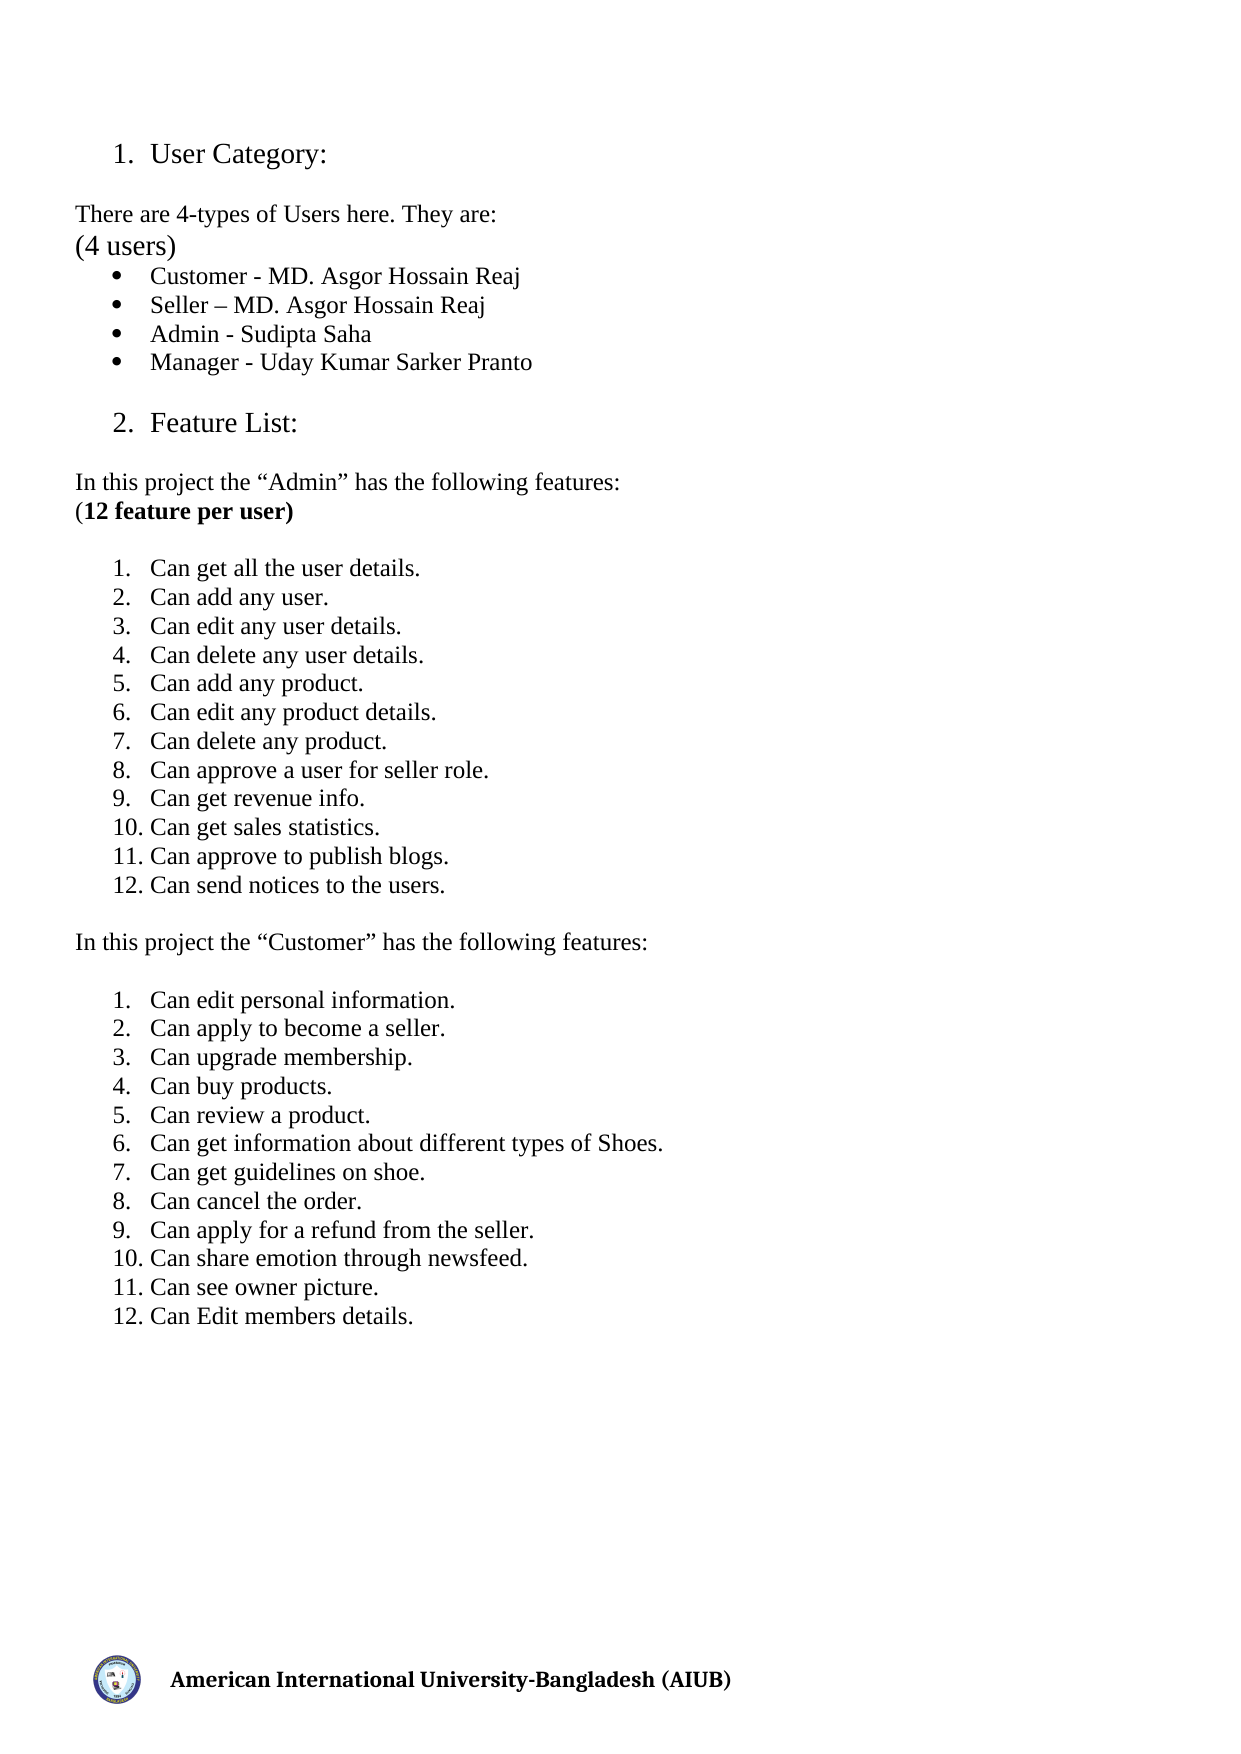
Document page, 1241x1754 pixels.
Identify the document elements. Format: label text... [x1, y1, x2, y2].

list Feature List: [112, 405, 1165, 438]
list Can get revenue info. [112, 783, 1165, 812]
text In this project the “Admin” has the following features: [75, 467, 1165, 496]
list Can share emotion through newsfeed. [112, 1243, 1165, 1272]
list Can edit any user details. [112, 611, 1165, 640]
text In this project the “Customer” has the following features: [75, 927, 1165, 956]
list Can apply for a refund from the seller. [112, 1215, 1165, 1243]
list Can get sales statistics. [112, 812, 1165, 841]
list Can add any user. [112, 582, 1165, 611]
list Can approve a user for seller role. [112, 755, 1165, 783]
list Can get information about different types of Shoes. [112, 1128, 1165, 1157]
text (4 users) [75, 228, 1165, 261]
list Can add any product. [112, 668, 1165, 697]
list Can send notices to the users. [112, 870, 1165, 898]
list Admin - Sudipta Saha [112, 319, 1165, 347]
list Can buy products. [112, 1071, 1165, 1100]
list Manager - Uday Kumar Sarker Pranto [112, 347, 1165, 376]
list Can get all the user details. [112, 553, 1165, 582]
text (12 feature per user) [75, 496, 1165, 525]
list Customer - MD. Asgor Hossain Reaj [112, 261, 1165, 290]
list Can apply to become a seller. [112, 1013, 1165, 1042]
list Can edit any product details. [112, 697, 1165, 726]
list Can see owner picture. [112, 1272, 1165, 1301]
list Can delete any user details. [112, 640, 1165, 668]
list User Category: [112, 137, 1165, 170]
picture [92, 1654, 142, 1705]
list Can cancel the order. [112, 1186, 1165, 1215]
list Seller – MD. Asgor Hossain Reaj [112, 290, 1165, 319]
list Can get guidelines on shoe. [112, 1157, 1165, 1186]
list Can approve to publish blogs. [112, 841, 1165, 870]
list Can delete any product. [112, 726, 1165, 755]
list Can upgrade membership. [112, 1042, 1165, 1071]
list Can review a product. [112, 1100, 1165, 1128]
list Can edit personal information. [112, 985, 1165, 1013]
text There are 4-types of Users here. They are: [75, 199, 1165, 228]
list Can Edit members details. [112, 1301, 1165, 1330]
